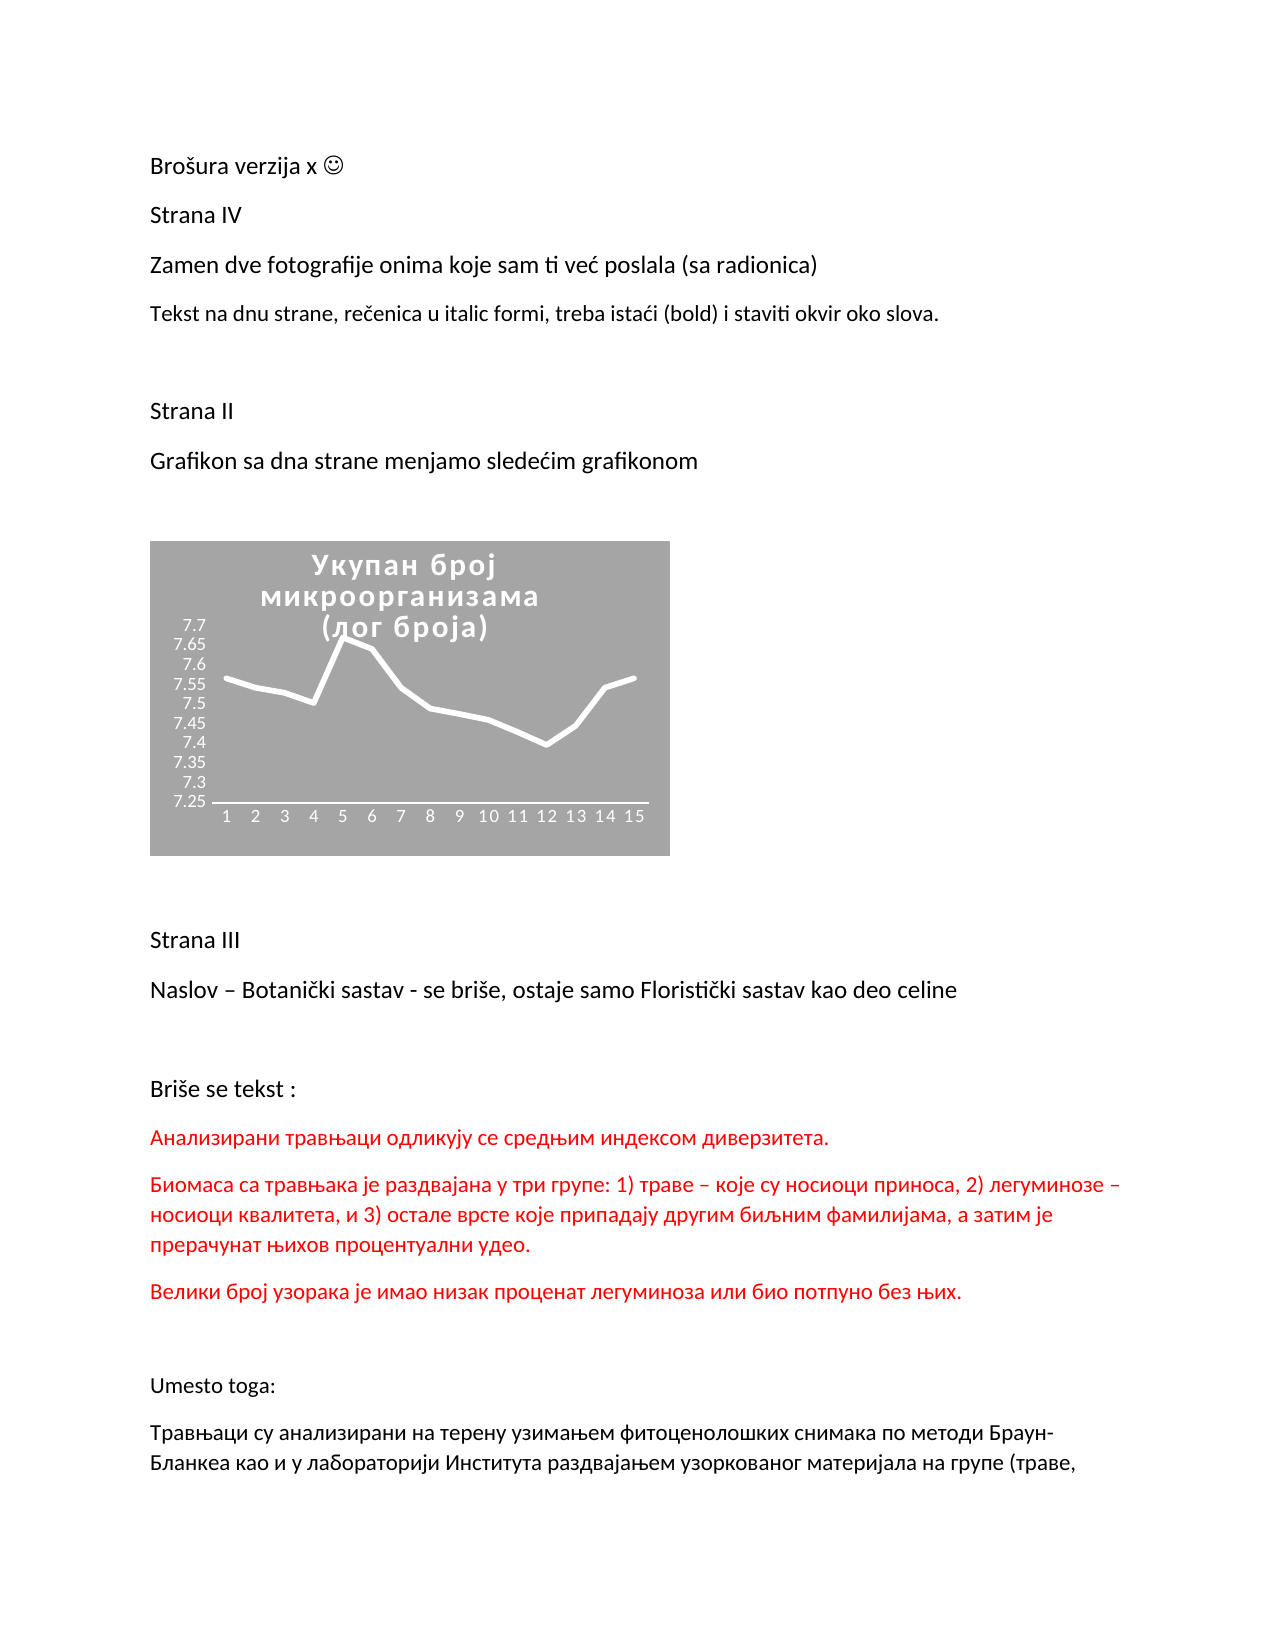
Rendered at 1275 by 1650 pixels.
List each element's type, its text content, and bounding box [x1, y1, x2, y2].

text Zamen dve fotografije onima koje sam ti već poslala (sa radionica) [150, 249, 1125, 280]
text Strana IV [150, 199, 1125, 230]
text Биомаса са травњака је раздвајана у три групе: 1) траве – које су носиоци приноса, 2) легуминозе – носиоци квалитета, и 3) остале врсте које припадају другим биљним фамилијама, а затим је прерачунат њихов процентуални удео. [150, 1170, 1125, 1258]
text Grafikon sa dna strane menjamo sledećim grafikonom [150, 445, 1125, 475]
text Brošura verzija x [150, 150, 1125, 181]
text Umesto toga: [150, 1371, 1125, 1399]
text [150, 1418, 1125, 1476]
text Велики број узорака је имао низак проценат легуминоза или био потпуно без њих. [150, 1277, 1125, 1305]
text Strana II [150, 395, 1125, 426]
text Tekst na dnu strane, rečenica u italic formi, treba istaći (bold) i staviti okvir oko slova. [150, 299, 1125, 327]
text Briše se tekst : [150, 1073, 1125, 1104]
text Анализирани травњаци одликују се средњим индексом диверзитета. [150, 1123, 1125, 1151]
text Strana III [150, 924, 1125, 955]
text Naslov – Botanički sastav - se briše, ostaje samo Floristički sastav kao deo celine [150, 974, 1125, 1004]
